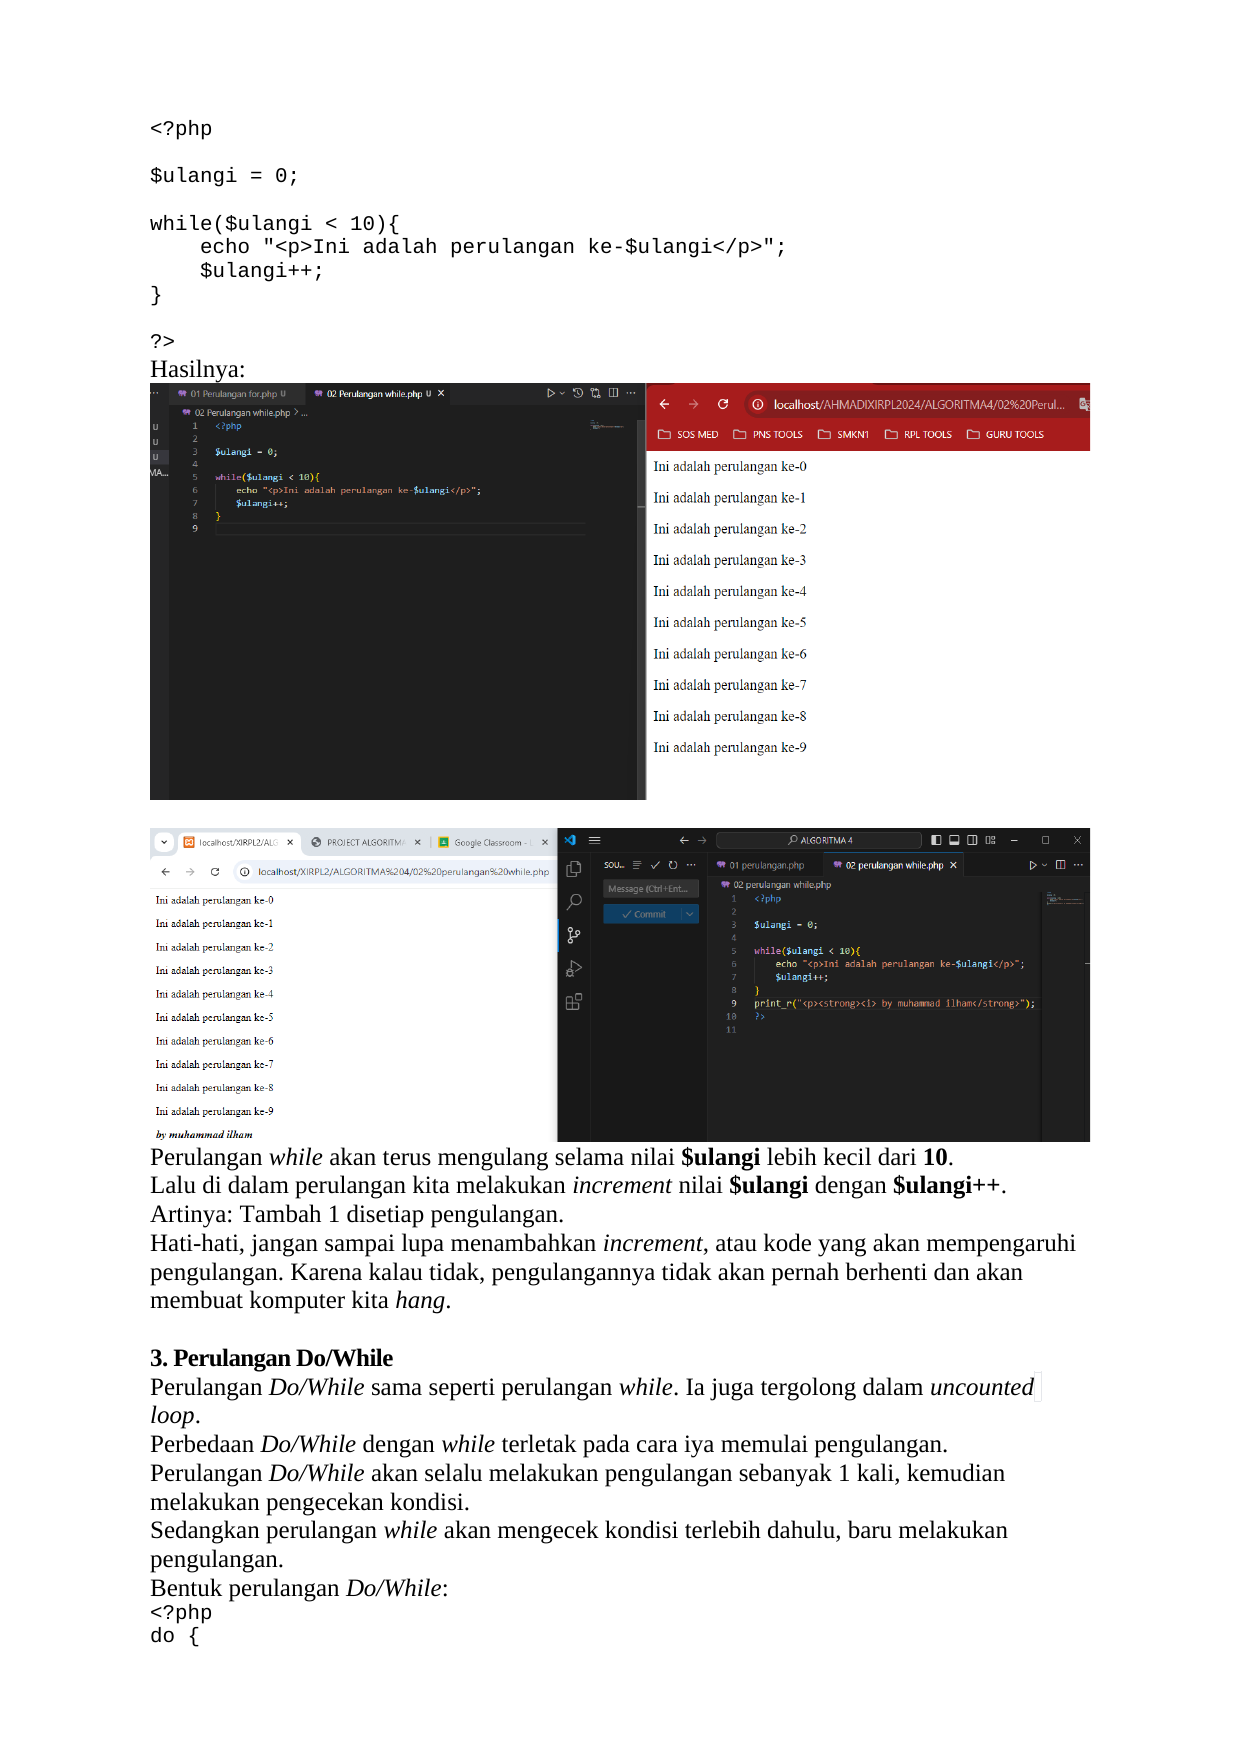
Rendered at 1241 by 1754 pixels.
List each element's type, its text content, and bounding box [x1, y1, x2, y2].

text } [150, 284, 1090, 307]
text ?> [150, 331, 1090, 354]
text while($ulangi < 10){ [150, 213, 1090, 236]
text Perbedaan Do/While dengan while terletak pada cara iya memulai pengulangan. [150, 1429, 1090, 1458]
picture [150, 828, 1091, 1142]
text do { [150, 1626, 1090, 1649]
text Perulangan Do/While akan selalu melakukan pengulangan sebanyak 1 kali, kemudian melakukan pengecekan kondisi. [150, 1458, 1090, 1516]
text Perulangan Do/While sama seperti perulangan while. Ia juga tergolong dalam uncounted loop. [150, 1372, 1090, 1429]
text Lalu di dalam perulangan kita melakukan increment nilai $ulangi dengan $ulangi++. Artinya: Tambah 1 disetiap pengulangan. [150, 1171, 1090, 1228]
text <?php [150, 118, 1090, 142]
text Sedangkan perulangan while akan mengecek kondisi terlebih dahulu, baru melakukan pengulangan. [150, 1516, 1090, 1573]
text Hasilnya: [150, 354, 1090, 383]
text Hati-hati, jangan sampai lupa menambahkan increment, atau kode yang akan mempengaruhi pengulangan. Karena kalau tidak, pengulangannya tidak akan pernah berhenti dan akan membuat komputer kita hang. [150, 1228, 1090, 1314]
text <?php [150, 1602, 1090, 1626]
text Perulangan while akan terus mengulang selama nilai $ulangi lebih kecil dari 10. [150, 1142, 1090, 1171]
subtitle 3. Perulangan Do/While [150, 1343, 1090, 1372]
picture [150, 383, 1091, 800]
text echo "<p>Ini adalah perulangan ke-$ulangi</p>"; [150, 236, 1090, 260]
text Bentuk perulangan Do/While: [150, 1573, 1090, 1602]
text $ulangi++; [150, 260, 1090, 284]
text $ulangi = 0; [150, 165, 1090, 189]
